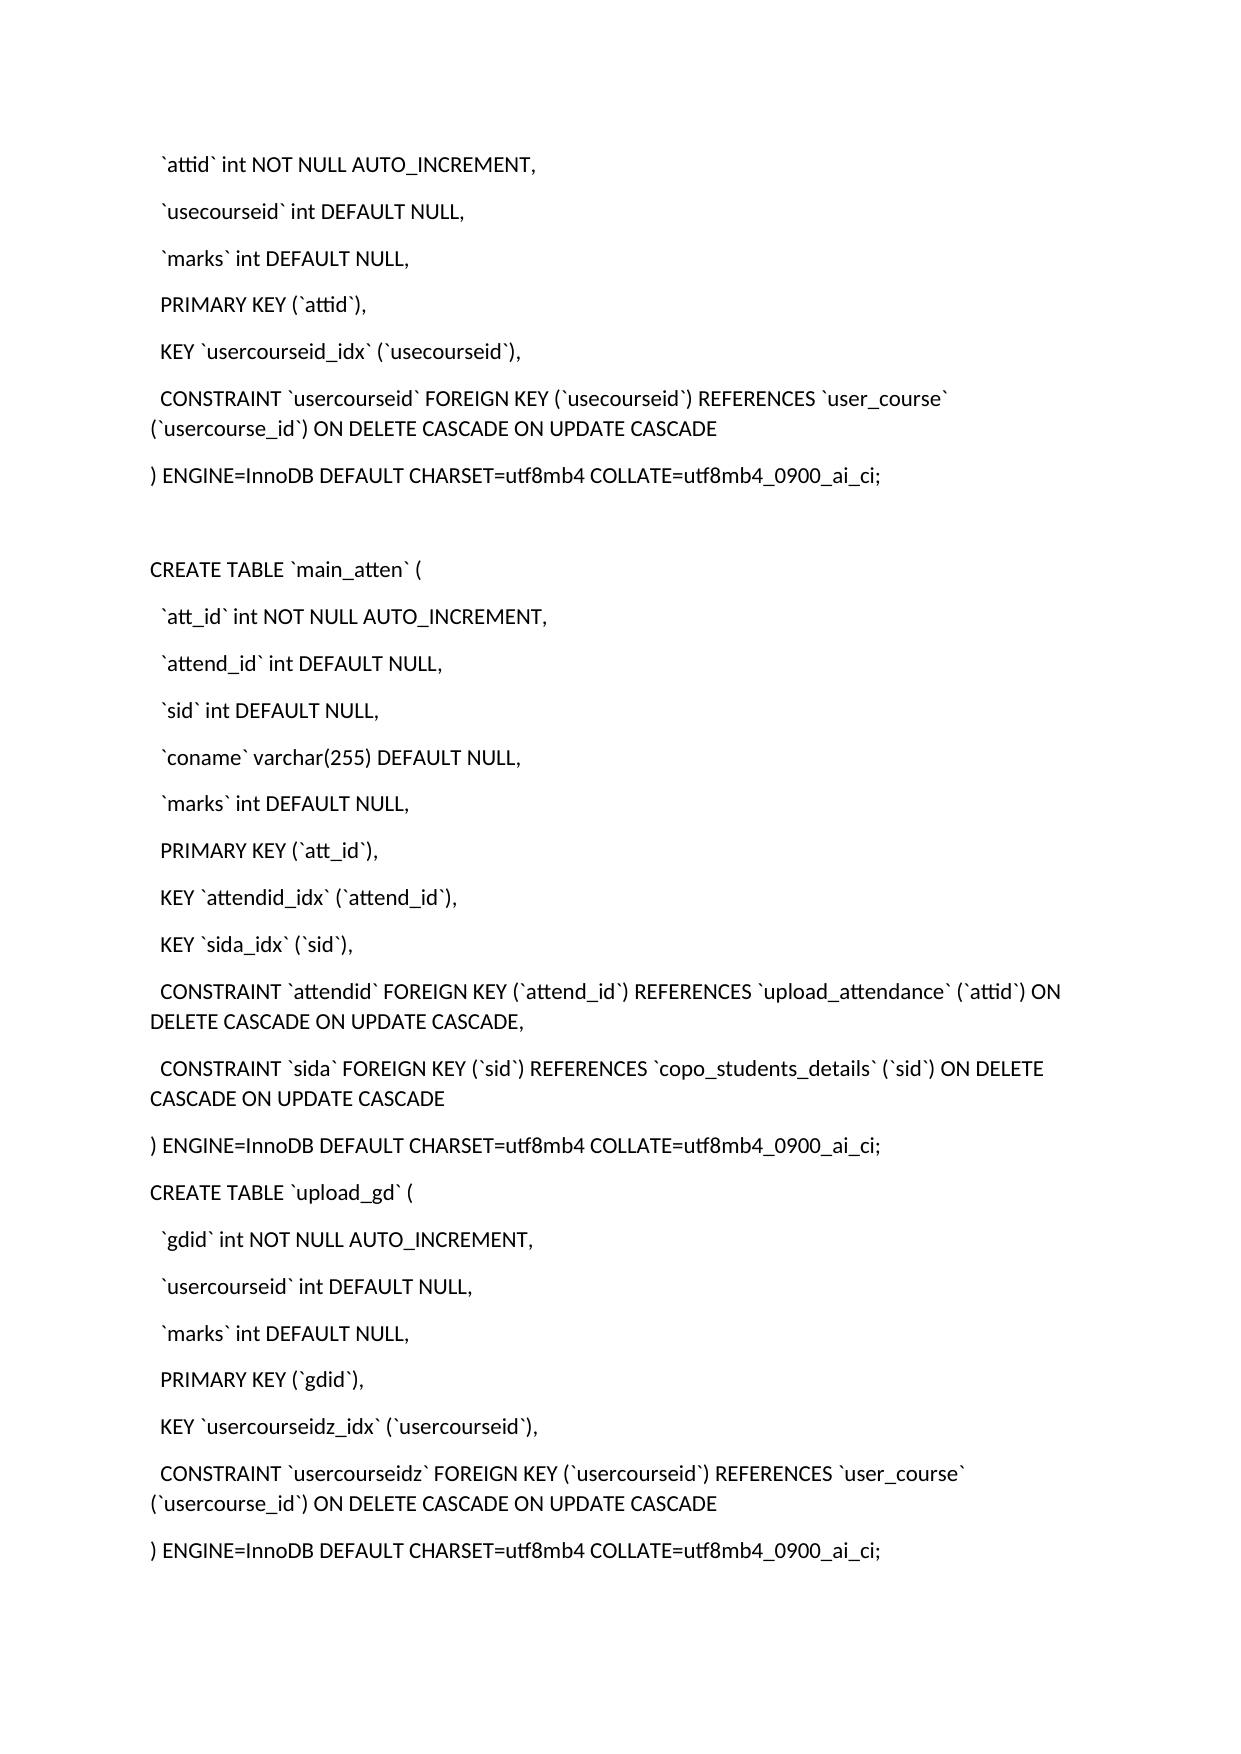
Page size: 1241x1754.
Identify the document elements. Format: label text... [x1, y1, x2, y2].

text ) ENGINE=InnoDB DEFAULT CHARSET=utf8mb4 COLLATE=utf8mb4_0900_ai_ci; [150, 461, 1090, 489]
text PRIMARY KEY (`att_id`), [150, 836, 1090, 864]
text CREATE TABLE `main_atten` ( [150, 555, 1090, 583]
text CONSTRAINT `attendid` FOREIGN KEY (`attend_id`) REFERENCES `upload_attendance` (`attid`) ON DELETE CASCADE ON UPDATE CASCADE, [150, 977, 1090, 1035]
text `coname` varchar(255) DEFAULT NULL, [150, 743, 1090, 771]
text `attid` int NOT NULL AUTO_INCREMENT, [150, 150, 1090, 178]
text KEY `attendid_idx` (`attend_id`), [150, 883, 1090, 911]
text KEY `usercourseid_idx` (`usecourseid`), [150, 337, 1090, 366]
text PRIMARY KEY (`attid`), [150, 291, 1090, 319]
text CREATE TABLE `upload_gd` ( [150, 1178, 1090, 1206]
text CONSTRAINT `usercourseid` FOREIGN KEY (`usecourseid`) REFERENCES `user_course` (`usercourse_id`) ON DELETE CASCADE ON UPDATE CASCADE [150, 384, 1090, 443]
text ) ENGINE=InnoDB DEFAULT CHARSET=utf8mb4 COLLATE=utf8mb4_0900_ai_ci; [150, 1536, 1090, 1564]
text `marks` int DEFAULT NULL, [150, 244, 1090, 272]
text `gdid` int NOT NULL AUTO_INCREMENT, [150, 1225, 1090, 1253]
text `attend_id` int DEFAULT NULL, [150, 649, 1090, 677]
text `usecourseid` int DEFAULT NULL, [150, 197, 1090, 225]
text CONSTRAINT `sida` FOREIGN KEY (`sid`) REFERENCES `copo_students_details` (`sid`) ON DELETE CASCADE ON UPDATE CASCADE [150, 1054, 1090, 1112]
text ) ENGINE=InnoDB DEFAULT CHARSET=utf8mb4 COLLATE=utf8mb4_0900_ai_ci; [150, 1131, 1090, 1159]
text KEY `sida_idx` (`sid`), [150, 930, 1090, 958]
text PRIMARY KEY (`gdid`), [150, 1366, 1090, 1394]
text KEY `usercourseidz_idx` (`usercourseid`), [150, 1412, 1090, 1441]
text CONSTRAINT `usercourseidz` FOREIGN KEY (`usercourseid`) REFERENCES `user_course` (`usercourse_id`) ON DELETE CASCADE ON UPDATE CASCADE [150, 1459, 1090, 1518]
text `att_id` int NOT NULL AUTO_INCREMENT, [150, 602, 1090, 630]
text `sid` int DEFAULT NULL, [150, 696, 1090, 724]
text `marks` int DEFAULT NULL, [150, 1319, 1090, 1347]
text `marks` int DEFAULT NULL, [150, 789, 1090, 818]
text `usercourseid` int DEFAULT NULL, [150, 1272, 1090, 1300]
